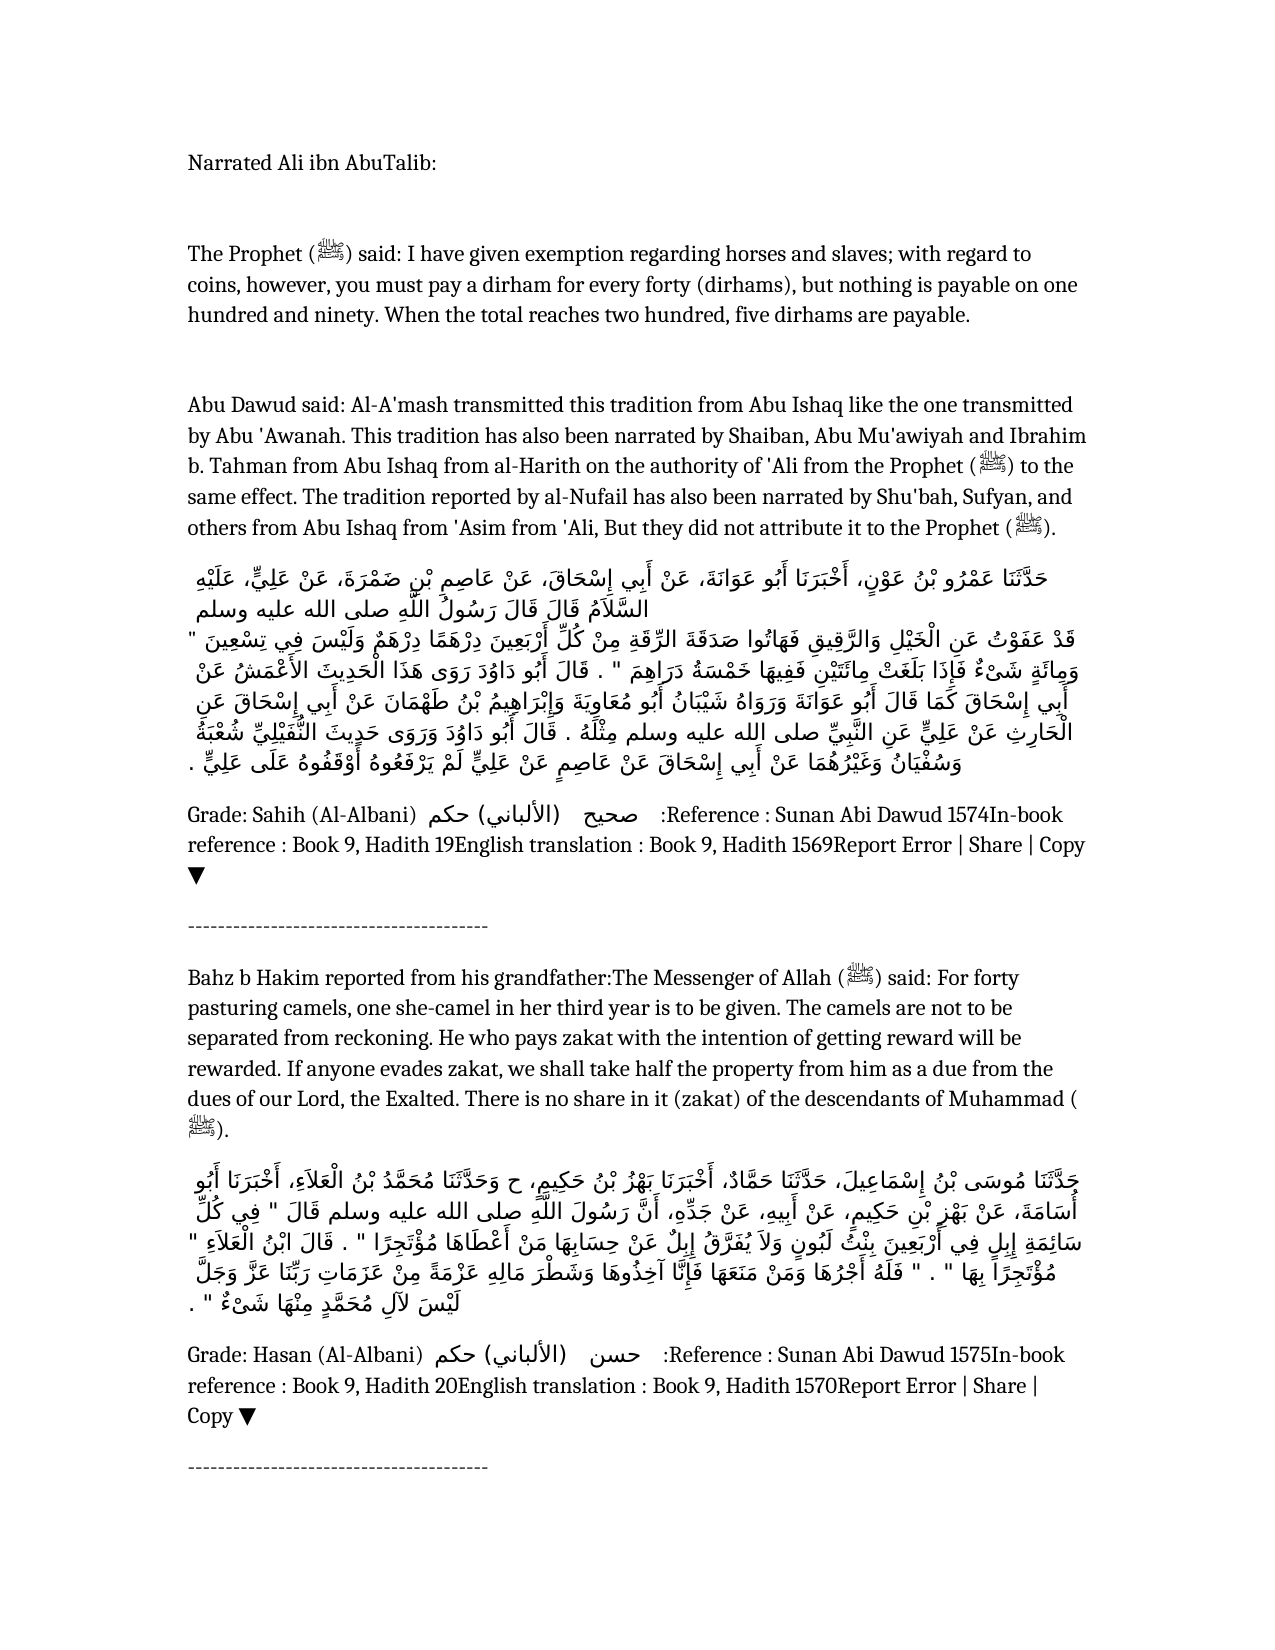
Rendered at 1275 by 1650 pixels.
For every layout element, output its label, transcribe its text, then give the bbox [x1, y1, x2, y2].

text حَدَّثَنَا مُوسَى بْنُ إِسْمَاعِيلَ، حَدَّثَنَا حَمَّادٌ، أَخْبَرَنَا بَهْزُ بْنُ حَكِيمٍ، ح وَحَدَّثَنَا مُحَمَّدُ بْنُ الْعَلاَءِ، أَخْبَرَنَا أَبُو أُسَامَةَ، عَنْ بَهْزِ بْنِ حَكِيمٍ، عَنْ أَبِيهِ، عَنْ جَدِّهِ، أَنَّ رَسُولَ اللَّهِ صلى الله عليه وسلم قَالَ ‏"‏ فِي كُلِّ سَائِمَةِ إِبِلٍ فِي أَرْبَعِينَ بِنْتُ لَبُونٍ وَلاَ يُفَرَّقُ إِبِلٌ عَنْ حِسَابِهَا مَنْ أَعْطَاهَا مُؤْتَجِرًا ‏"‏ ‏.‏ قَالَ ابْنُ الْعَلاَءِ ‏"‏ مُؤْتَجِرًا بِهَا ‏"‏ ‏.‏ ‏"‏ فَلَهُ أَجْرُهَا وَمَنْ مَنَعَهَا فَإِنَّا آخِذُوهَا وَشَطْرَ مَالِهِ عَزْمَةً مِنْ عَزَمَاتِ رَبِّنَا عَزَّ وَجَلَّ لَيْسَ لآلِ مُحَمَّدٍ مِنْهَا شَىْءٌ ‏"‏ ‏.‏ [187, 1168, 1087, 1317]
text Grade: Sahih (Al-Albani) صحيح (الألباني) حكم :Reference : Sunan Abi Dawud 1574In-book reference : Book 9, Hadith 19English translation : Book 9, Hadith 1569Report Error | Share | Copy ▼ [187, 801, 1087, 888]
text حَدَّثَنَا عَمْرُو بْنُ عَوْنٍ، أَخْبَرَنَا أَبُو عَوَانَةَ، عَنْ أَبِي إِسْحَاقَ، عَنْ عَاصِمِ بْنِ ضَمْرَةَ، عَنْ عَلِيٍّ، عَلَيْهِ السَّلاَمُ قَالَ قَالَ رَسُولُ اللَّهِ صلى الله عليه وسلم ‏ "‏ قَدْ عَفَوْتُ عَنِ الْخَيْلِ وَالرَّقِيقِ فَهَاتُوا صَدَقَةَ الرِّقَةِ مِنْ كُلِّ أَرْبَعِينَ دِرْهَمًا دِرْهَمٌ وَلَيْسَ فِي تِسْعِينَ وَمِائَةٍ شَىْءٌ فَإِذَا بَلَغَتْ مِائَتَيْنِ فَفِيهَا خَمْسَةُ دَرَاهِمَ ‏"‏ ‏.‏ قَالَ أَبُو دَاوُدَ رَوَى هَذَا الْحَدِيثَ الأَعْمَشُ عَنْ أَبِي إِسْحَاقَ كَمَا قَالَ أَبُو عَوَانَةَ وَرَوَاهُ شَيْبَانُ أَبُو مُعَاوِيَةَ وَإِبْرَاهِيمُ بْنُ طَهْمَانَ عَنْ أَبِي إِسْحَاقَ عَنِ الْحَارِثِ عَنْ عَلِيٍّ عَنِ النَّبِيِّ صلى الله عليه وسلم مِثْلَهُ ‏.‏ قَالَ أَبُو دَاوُدَ وَرَوَى حَدِيثَ النُّفَيْلِيِّ شُعْبَةُ وَسُفْيَانُ وَغَيْرُهُمَا عَنْ أَبِي إِسْحَاقَ عَنْ عَاصِمٍ عَنْ عَلِيٍّ لَمْ يَرْفَعُوهُ أَوْقَفُوهُ عَلَى عَلِيٍّ ‏.‏ [187, 566, 1087, 776]
text Grade: Hasan (Al-Albani) حسن (الألباني) حكم :Reference : Sunan Abi Dawud 1575In-book reference : Book 9, Hadith 20English translation : Book 9, Hadith 1570Report Error | Share | Copy ▼ [187, 1342, 1087, 1429]
text ---------------------------------------- [187, 913, 1087, 939]
text Narrated Ali ibn AbuTalib: The Prophet (ﷺ) said: I have given exemption regarding horses and slaves; with regard to coins, however, you must pay a dirham for every forty (dirhams), but nothing is payable on one hundred and ninety. When the total reaches two hundred, five dirhams are payable. Abu Dawud said: Al-A'mash transmitted this tradition from Abu Ishaq like the one transmitted by Abu 'Awanah. This tradition has also been narrated by Shaiban, Abu Mu'awiyah and Ibrahim b. Tahman from Abu Ishaq from al-Harith on the authority of 'Ali from the Prophet (ﷺ) to the same effect. The tradition reported by al-Nufail has also been narrated by Shu'bah, Sufyan, and others from Abu Ishaq from 'Asim from 'Ali, But they did not attribute it to the Prophet (ﷺ). [187, 150, 1087, 541]
text ---------------------------------------- [187, 1454, 1087, 1480]
text Bahz b Hakim reported from his grandfather:The Messenger of Allah (ﷺ) said: For forty pasturing camels, one she-camel in her third year is to be given. The camels are not to be separated from reckoning. He who pays zakat with the intention of getting reward will be rewarded. If anyone evades zakat, we shall take half the property from him as a due from the dues of our Lord, the Exalted. There is no share in it (zakat) of the descendants of Muhammad (ﷺ). [187, 964, 1087, 1143]
